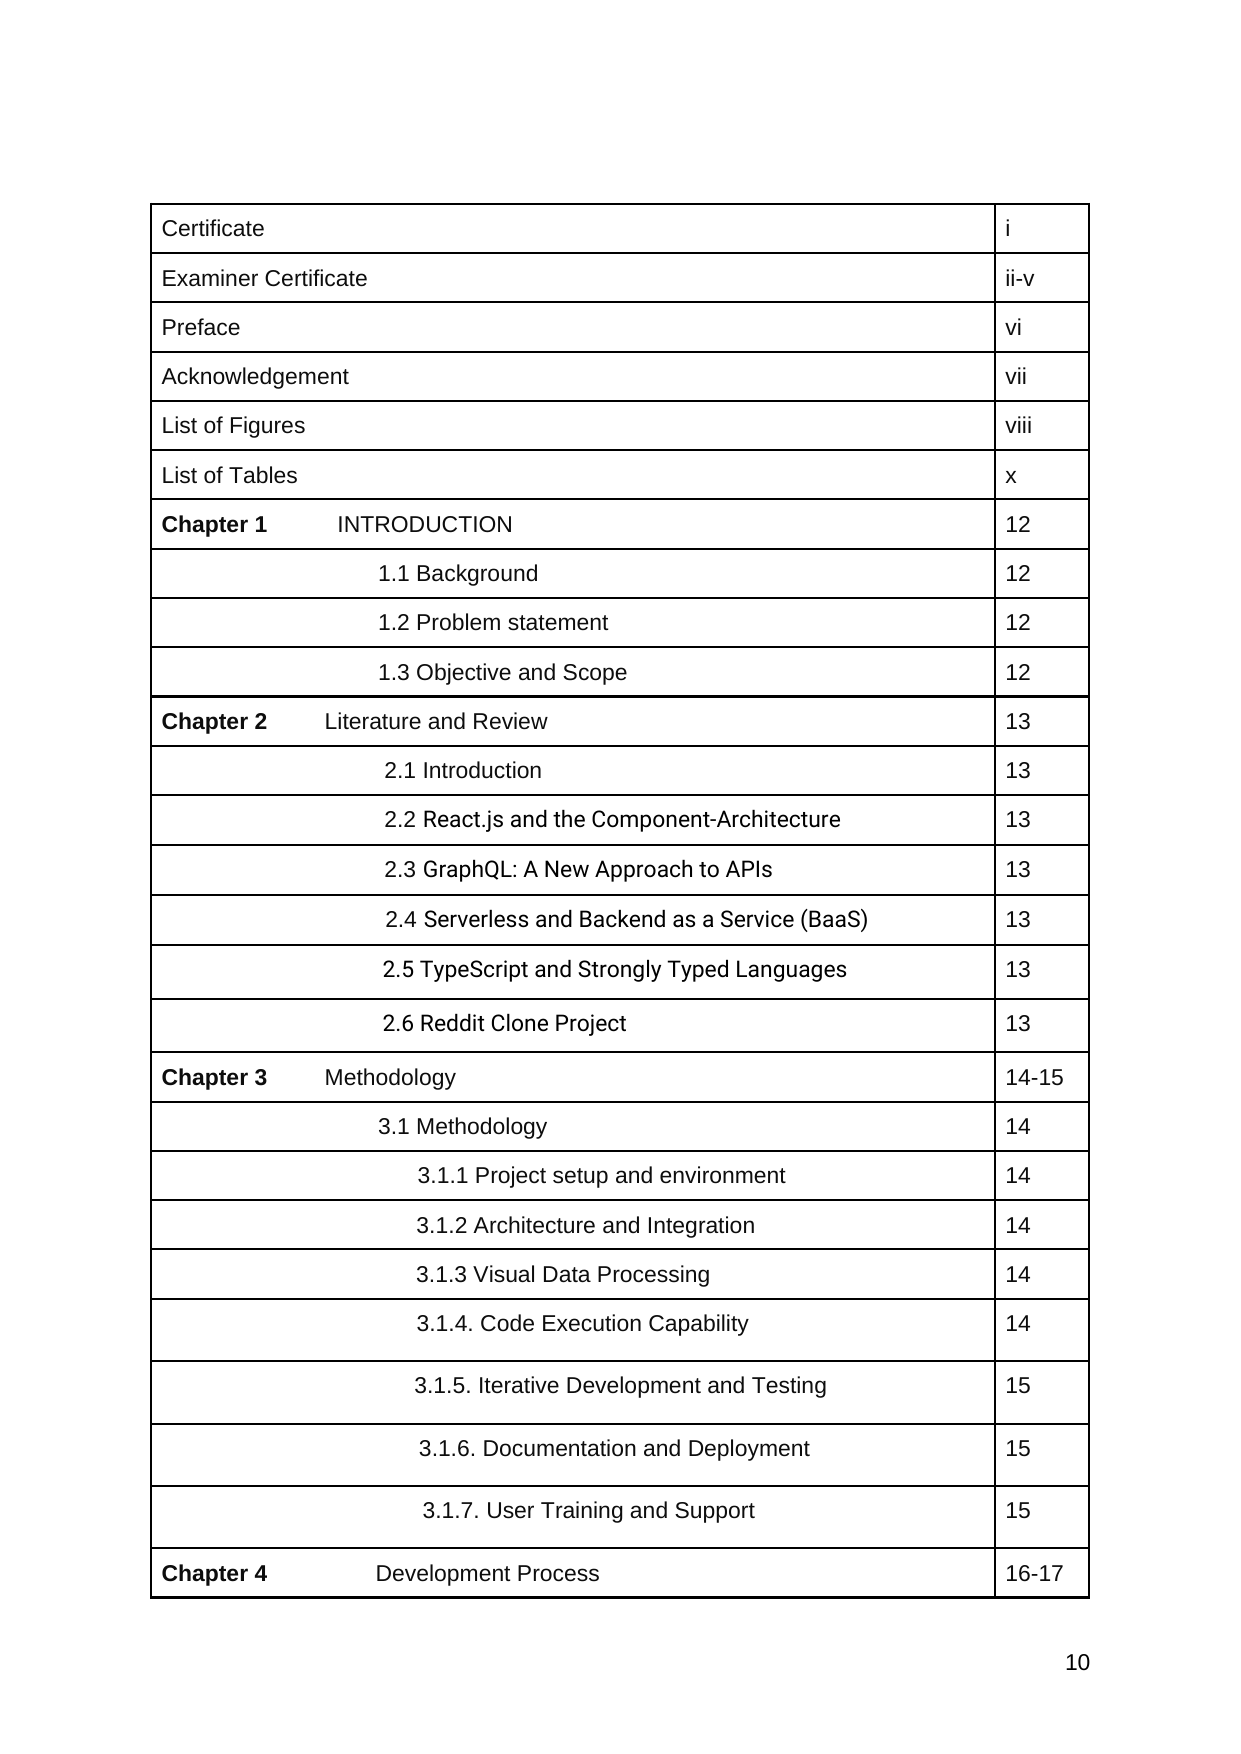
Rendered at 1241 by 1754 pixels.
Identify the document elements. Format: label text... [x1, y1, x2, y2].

table_cell viii [996, 402, 1088, 449]
table_cell 13 [996, 946, 1088, 998]
table_cell vii [996, 353, 1088, 400]
table_cell Acknowledgement [152, 353, 994, 400]
table_cell List of Figures [152, 402, 994, 449]
table_cell Preface [152, 303, 994, 351]
table_cell 12 [996, 500, 1088, 548]
table_cell List of Tables [152, 451, 994, 498]
table_cell 14-15 [996, 1053, 1088, 1101]
table_cell 14 [996, 1152, 1088, 1199]
table_cell 2.4 Serverless and Backend as a Service (BaaS) [152, 896, 994, 944]
table_cell 3.1.2 Architecture and Integration [152, 1201, 994, 1248]
table_cell 13 [996, 698, 1088, 745]
table_cell 2.5 TypeScript and Strongly Typed Languages [152, 946, 994, 998]
table_cell Chapter 3 Methodology [152, 1053, 994, 1101]
table_cell 12 [996, 550, 1088, 597]
table_cell 3.1.4. Code Execution Capability [152, 1300, 994, 1360]
table_cell 15 [996, 1487, 1088, 1547]
table_cell ii-v [996, 254, 1088, 301]
table_cell Chapter 1 INTRODUCTION [152, 500, 994, 548]
table_cell 1.2 Problem statement [152, 599, 994, 646]
table_cell 14 [996, 1250, 1088, 1298]
table_cell 13 [996, 796, 1088, 844]
table_cell 12 [996, 599, 1088, 646]
table_cell 16-17 [996, 1549, 1088, 1596]
table_cell 3.1.7. User Training and Support [152, 1487, 994, 1547]
table_cell 3.1.3 Visual Data Processing [152, 1250, 994, 1298]
table_cell 13 [996, 896, 1088, 944]
table_cell 1.1 Background [152, 550, 994, 597]
table_cell 12 [996, 648, 1088, 695]
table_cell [152, 1549, 994, 1596]
table_cell 14 [996, 1103, 1088, 1150]
table_header Certificate [152, 205, 994, 252]
table_cell 13 [996, 1000, 1088, 1051]
table_cell Examiner Certificate [152, 254, 994, 301]
table_cell 3.1.1 Project setup and environment [152, 1152, 994, 1199]
table_cell 2.2 React.js and the Component-Architecture [152, 796, 994, 844]
table_cell 15 [996, 1362, 1088, 1422]
table_cell 3.1.6. Documentation and Deployment [152, 1425, 994, 1485]
table_cell 1.3 Objective and Scope [152, 648, 994, 695]
table_cell 3.1 Methodology [152, 1103, 994, 1150]
table_cell 13 [996, 846, 1088, 894]
table_cell 3.1.5. Iterative Development and Testing [152, 1362, 994, 1422]
table_cell 2.3 GraphQL: A New Approach to APIs [152, 846, 994, 894]
table_cell x [996, 451, 1088, 498]
table_cell 15 [996, 1425, 1088, 1485]
table_cell 2.6 Reddit Clone Project [152, 1000, 994, 1051]
table_cell 13 [996, 747, 1088, 794]
table_cell Chapter 2 Literature and Review [152, 698, 994, 745]
table_cell 14 [996, 1201, 1088, 1248]
table_cell vi [996, 303, 1088, 351]
table_header i [996, 205, 1088, 252]
table_cell 2.1 Introduction [152, 747, 994, 794]
table_cell 14 [996, 1300, 1088, 1360]
